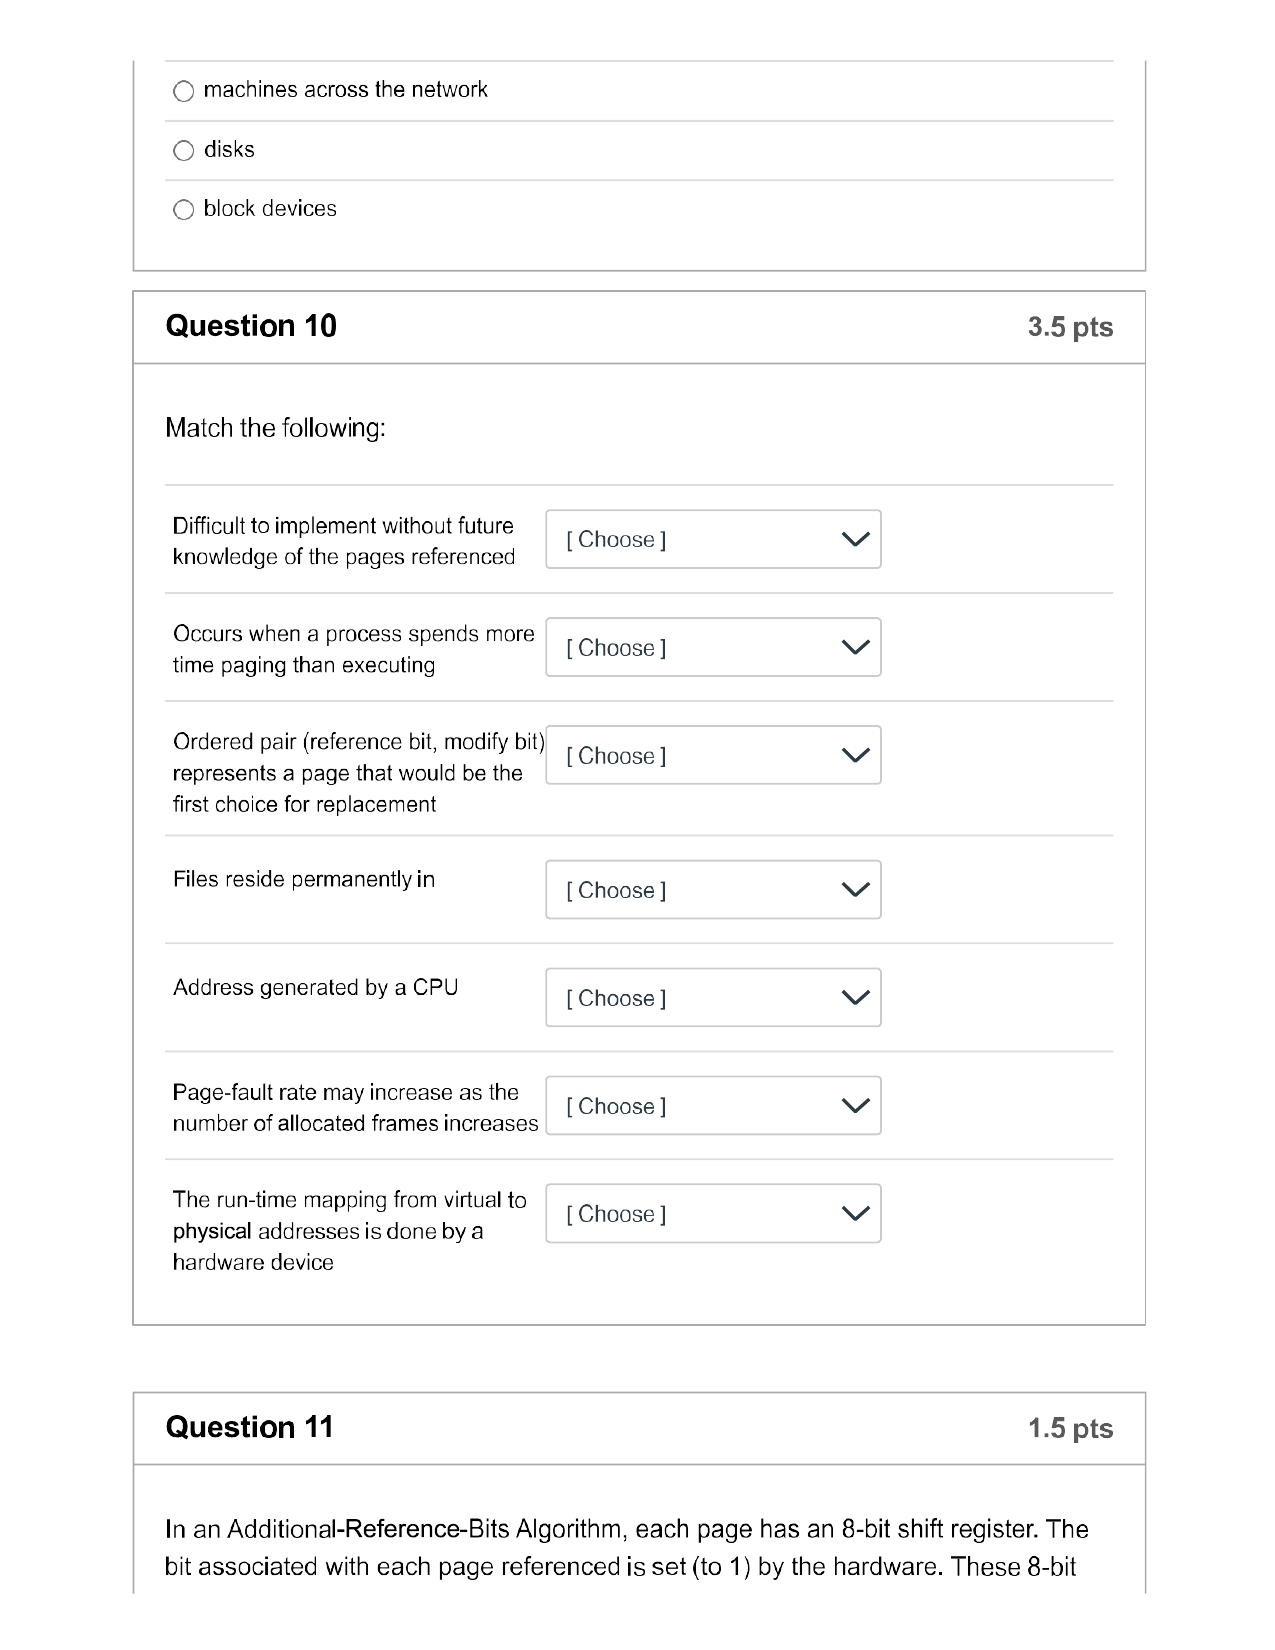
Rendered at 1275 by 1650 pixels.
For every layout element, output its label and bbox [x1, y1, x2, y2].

picture [371, 1083, 518, 1100]
picture [187, 870, 412, 891]
picture [460, 1518, 1034, 1543]
picture [173, 795, 436, 816]
picture [508, 1191, 526, 1208]
picture [173, 978, 457, 999]
picture [579, 746, 654, 764]
picture [579, 1097, 654, 1114]
picture [205, 140, 254, 157]
picture [174, 764, 522, 785]
picture [205, 80, 488, 97]
picture [1074, 316, 1113, 342]
picture [174, 1114, 248, 1131]
picture [1028, 1556, 1076, 1576]
picture [445, 1114, 538, 1131]
picture [173, 656, 434, 677]
picture [174, 624, 534, 646]
picture [279, 1421, 294, 1438]
picture [251, 517, 269, 533]
picture [366, 1222, 381, 1239]
picture [260, 1420, 277, 1438]
picture [173, 80, 194, 102]
picture [951, 1556, 1020, 1576]
picture [254, 1114, 273, 1131]
picture [291, 1114, 438, 1131]
picture [579, 989, 654, 1006]
picture [1051, 316, 1065, 337]
picture [472, 1226, 483, 1239]
picture [310, 417, 351, 437]
picture [693, 1556, 721, 1580]
picture [173, 199, 194, 220]
picture [579, 1204, 654, 1222]
picture [167, 417, 232, 437]
picture [1046, 1519, 1088, 1538]
picture [167, 1519, 331, 1538]
picture [652, 1557, 686, 1575]
picture [1051, 1417, 1065, 1438]
picture [205, 199, 336, 216]
picture [174, 516, 245, 534]
picture [174, 547, 514, 569]
picture [387, 1222, 436, 1239]
picture [166, 1556, 619, 1580]
picture [443, 1222, 466, 1243]
picture [1074, 1418, 1113, 1443]
picture [174, 732, 544, 754]
picture [276, 516, 513, 538]
picture [579, 530, 654, 547]
picture [248, 1222, 359, 1239]
picture [260, 319, 277, 337]
picture [173, 1190, 496, 1212]
picture [418, 870, 434, 887]
picture [279, 319, 294, 336]
picture [174, 1253, 333, 1270]
picture [579, 881, 654, 898]
picture [628, 1556, 645, 1576]
picture [731, 1556, 936, 1580]
picture [173, 140, 194, 161]
picture [353, 422, 378, 442]
picture [282, 417, 307, 437]
picture [174, 1083, 364, 1104]
picture [240, 417, 275, 437]
picture [321, 313, 336, 337]
picture [579, 638, 654, 656]
